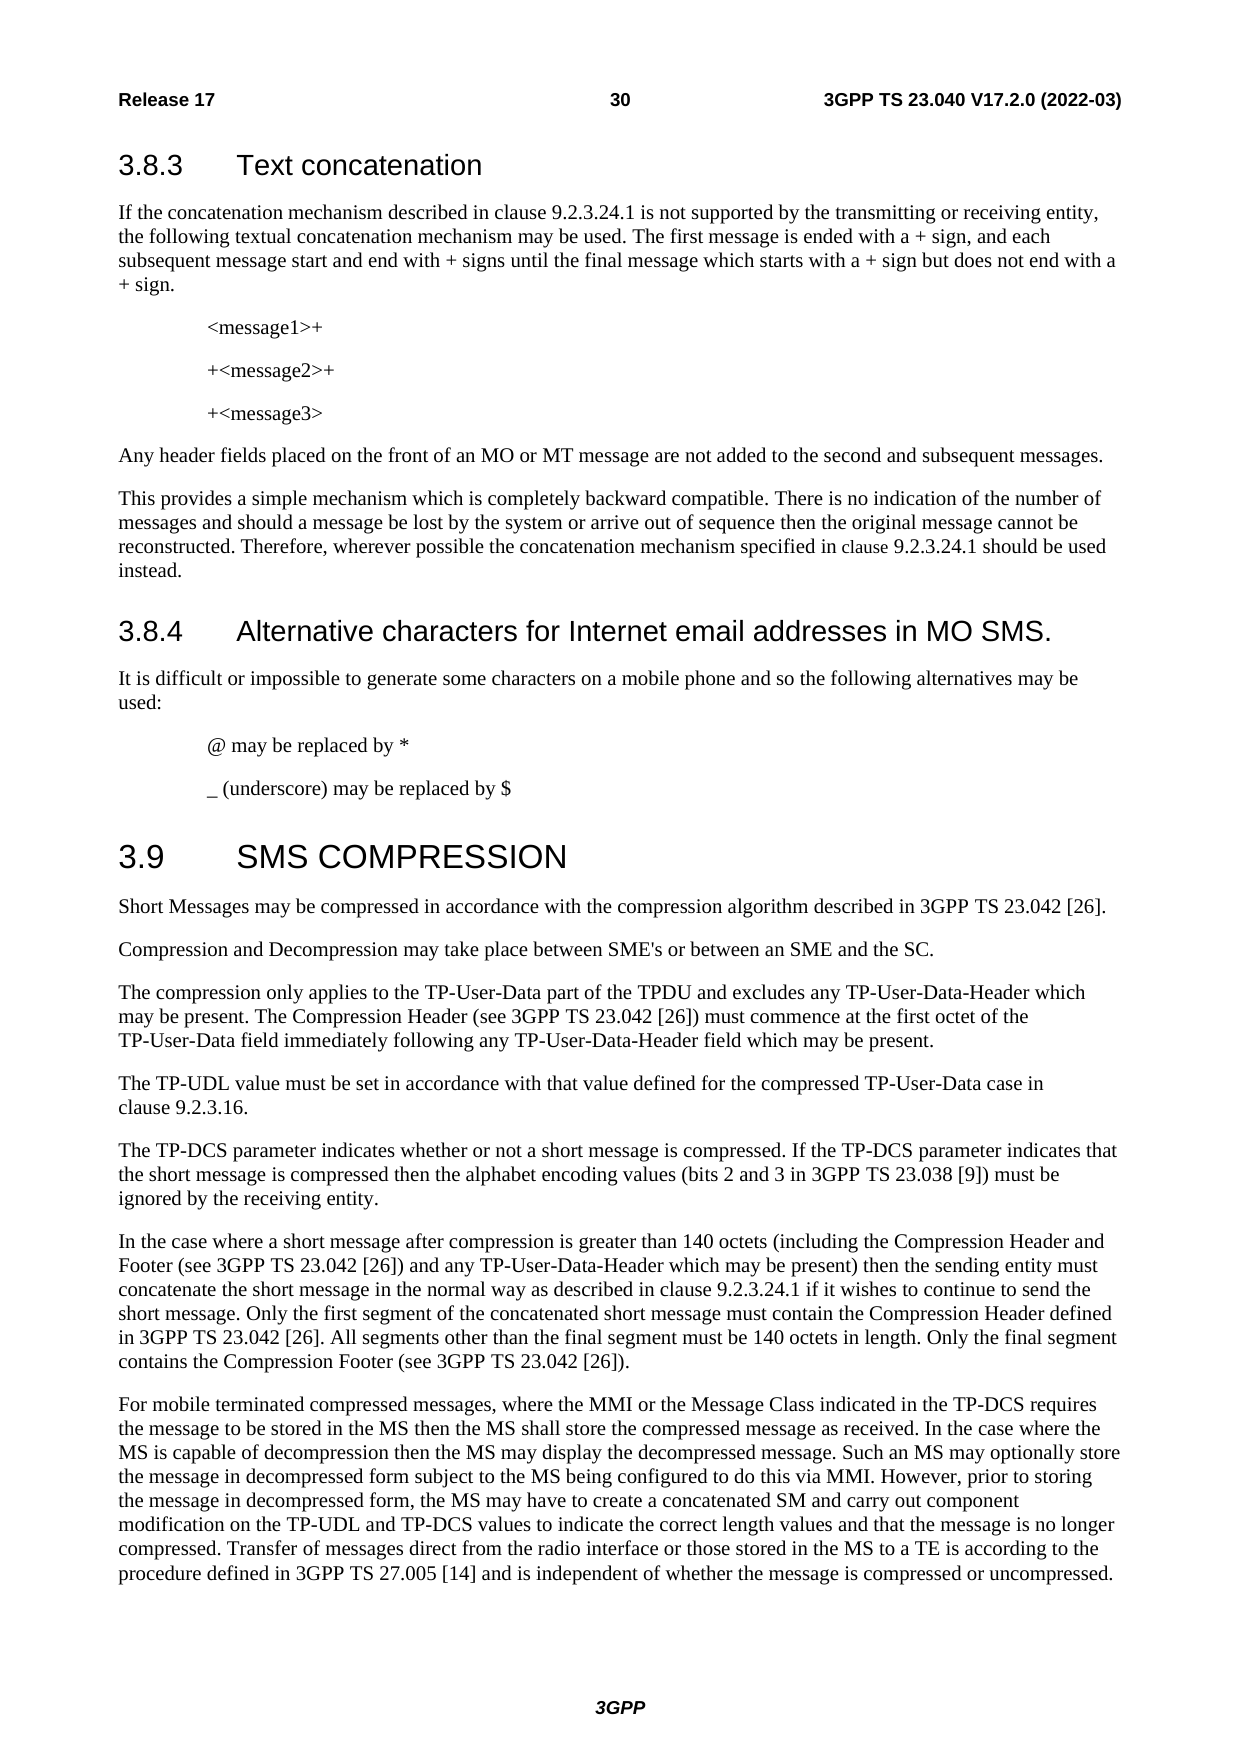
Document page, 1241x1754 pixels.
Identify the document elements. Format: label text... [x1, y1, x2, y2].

text Any header fields placed on the front of an MO or MT message are not added to the second and subsequent messages. [118, 443, 1122, 467]
text For mobile terminated compressed messages, where the MMI or the Message Class indicated in the TP-DCS requires the message to be stored in the MS then the MS shall store the compressed message as received. In the case where the MS is capable of decompression then the MS may display the decompressed message. Such an MS may optionally store the message in decompressed form subject to the MS being configured to do this via MMI. However, prior to storing the message in decompressed form, the MS may have to create a concatenated SM and carry out component modification on the TP-UDL and TP-DCS values to indicate the correct length values and that the message is no longer compressed. Transfer of messages direct from the radio interface or those stored in the MS to a TE is according to the procedure defined in 3GPP TS 27.005 [14] and is independent of whether the message is compressed or uncompressed. [118, 1392, 1122, 1584]
text If the concatenation mechanism described in clause 9.2.3.24.1 is not supported by the transmitting or receiving entity, the following textual concatenation mechanism may be used. The first message is ended with a + sign, and each subsequent message start and end with + signs until the final message which starts with a + sign but does not end with a + sign. [118, 200, 1122, 296]
subtitle 3.8.3 Text concatenation [118, 148, 1122, 181]
text Compression and Decompression may take place between SME's or between an SME and the SC. [118, 937, 1122, 961]
text This provides a simple mechanism which is completely backward compatible. There is no indication of the number of messages and should a message be lost by the system or arrive out of sequence then the original message cannot be reconstructed. Therefore, wherever possible the concatenation mechanism specified in clause 9.2.3.24.1 should be used instead. [118, 486, 1122, 582]
text It is difficult or impossible to generate some characters on a mobile phone and so the following alternatives may be used: [118, 666, 1122, 714]
text The TP-DCS parameter indicates whether or not a short message is compressed. If the TP-DCS parameter indicates that the short message is compressed then the alphabet encoding values (bits 2 and 3 in 3GPP TS 23.038 [9]) must be ignored by the receiving entity. [118, 1138, 1122, 1210]
subtitle 3.8.4 Alternative characters for Internet email addresses in MO SMS. [118, 614, 1122, 647]
text Short Messages may be compressed in accordance with the compression algorithm described in 3GPP TS 23.042 [26]. [118, 894, 1122, 918]
text +<message2>+ [207, 358, 1122, 382]
text The TP-UDL value must be set in accordance with that value defined for the compressed TP-User-Data case in clause 9.2.3.16. [118, 1071, 1122, 1119]
text In the case where a short message after compression is greater than 140 octets (including the Compression Header and Footer (see 3GPP TS 23.042 [26]) and any TP-User-Data-Header which may be present) then the sending entity must concatenate the short message in the normal way as described in clause 9.2.3.24.1 if it wishes to continue to send the short message. Only the first segment of the concatenated short message must contain the Compression Header defined in 3GPP TS 23.042 [26]. All segments other than the final segment must be 140 octets in length. Only the final segment contains the Compression Footer (see 3GPP TS 23.042 [26]). [118, 1229, 1122, 1373]
text _ (underscore) may be replaced by $ [207, 776, 1122, 800]
text @ may be replaced by * [207, 733, 1122, 757]
text +<message3> [207, 401, 1122, 425]
text The compression only applies to the TP-User-Data part of the TPDU and excludes any TP-User-Data-Header which may be present. The Compression Header (see 3GPP TS 23.042 [26]) must commence at the first octet of the TP-User-Data field immediately following any TP-User-Data-Header field which may be present. [118, 980, 1122, 1052]
text <message1>+ [207, 315, 1122, 339]
subtitle 3.9 SMS COMPRESSION [118, 837, 1122, 876]
